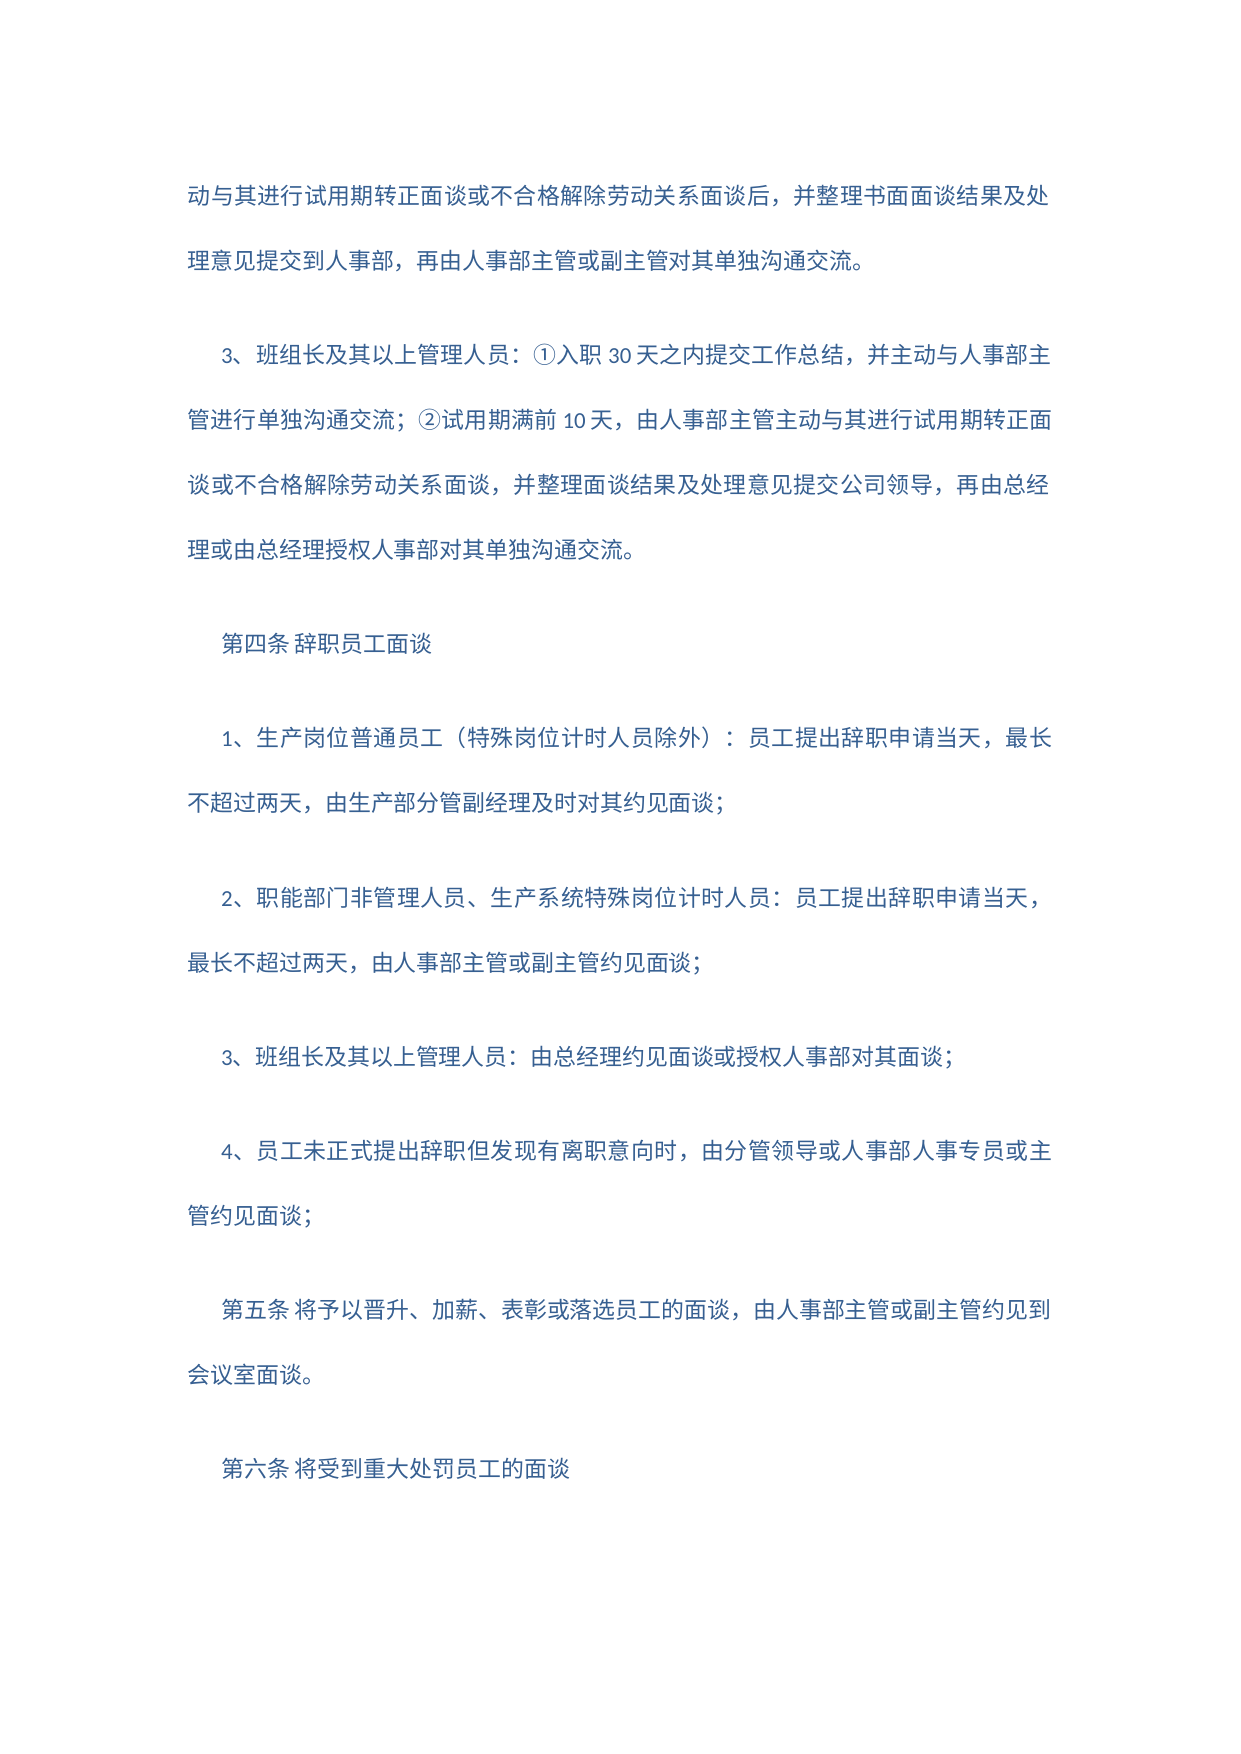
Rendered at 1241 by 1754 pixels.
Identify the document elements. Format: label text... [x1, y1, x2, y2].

text 4、员工未正式提出辞职但发现有离职意向时，由分管领导或人事部人事专员或主管约见面谈； [187, 1117, 1053, 1247]
text 3、班组长及其以上管理人员：①入职30天之内提交工作总结，并主动与人事部主管进行单独沟通交流；②试用期满前10天，由人事部主管主动与其进行试用期转正面谈或不合格解除劳动关系面谈，并整理面谈结果及处理意见提交公司领导，再由总经理或由总经理授权人事部对其单独沟通交流。 [187, 321, 1053, 581]
text 3、班组长及其以上管理人员：由总经理约见面谈或授权人事部对其面谈； [187, 1023, 1053, 1088]
text 第四条 辞职员工面谈 [187, 610, 1053, 675]
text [187, 162, 1053, 292]
text 1、生产岗位普通员工（特殊岗位计时人员除外）：员工提出辞职申请当天，最长不超过两天，由生产部分管副经理及时对其约见面谈； [187, 704, 1053, 834]
text 第五条 将予以晋升、加薪、表彰或落选员工的面谈，由人事部主管或副主管约见到会议室面谈。 [187, 1276, 1053, 1406]
text 2、职能部门非管理人员、生产系统特殊岗位计时人员：员工提出辞职申请当天，最长不超过两天，由人事部主管或副主管约见面谈； [187, 864, 1053, 994]
text 第六条 将受到重大处罚员工的面谈 [187, 1435, 1053, 1500]
